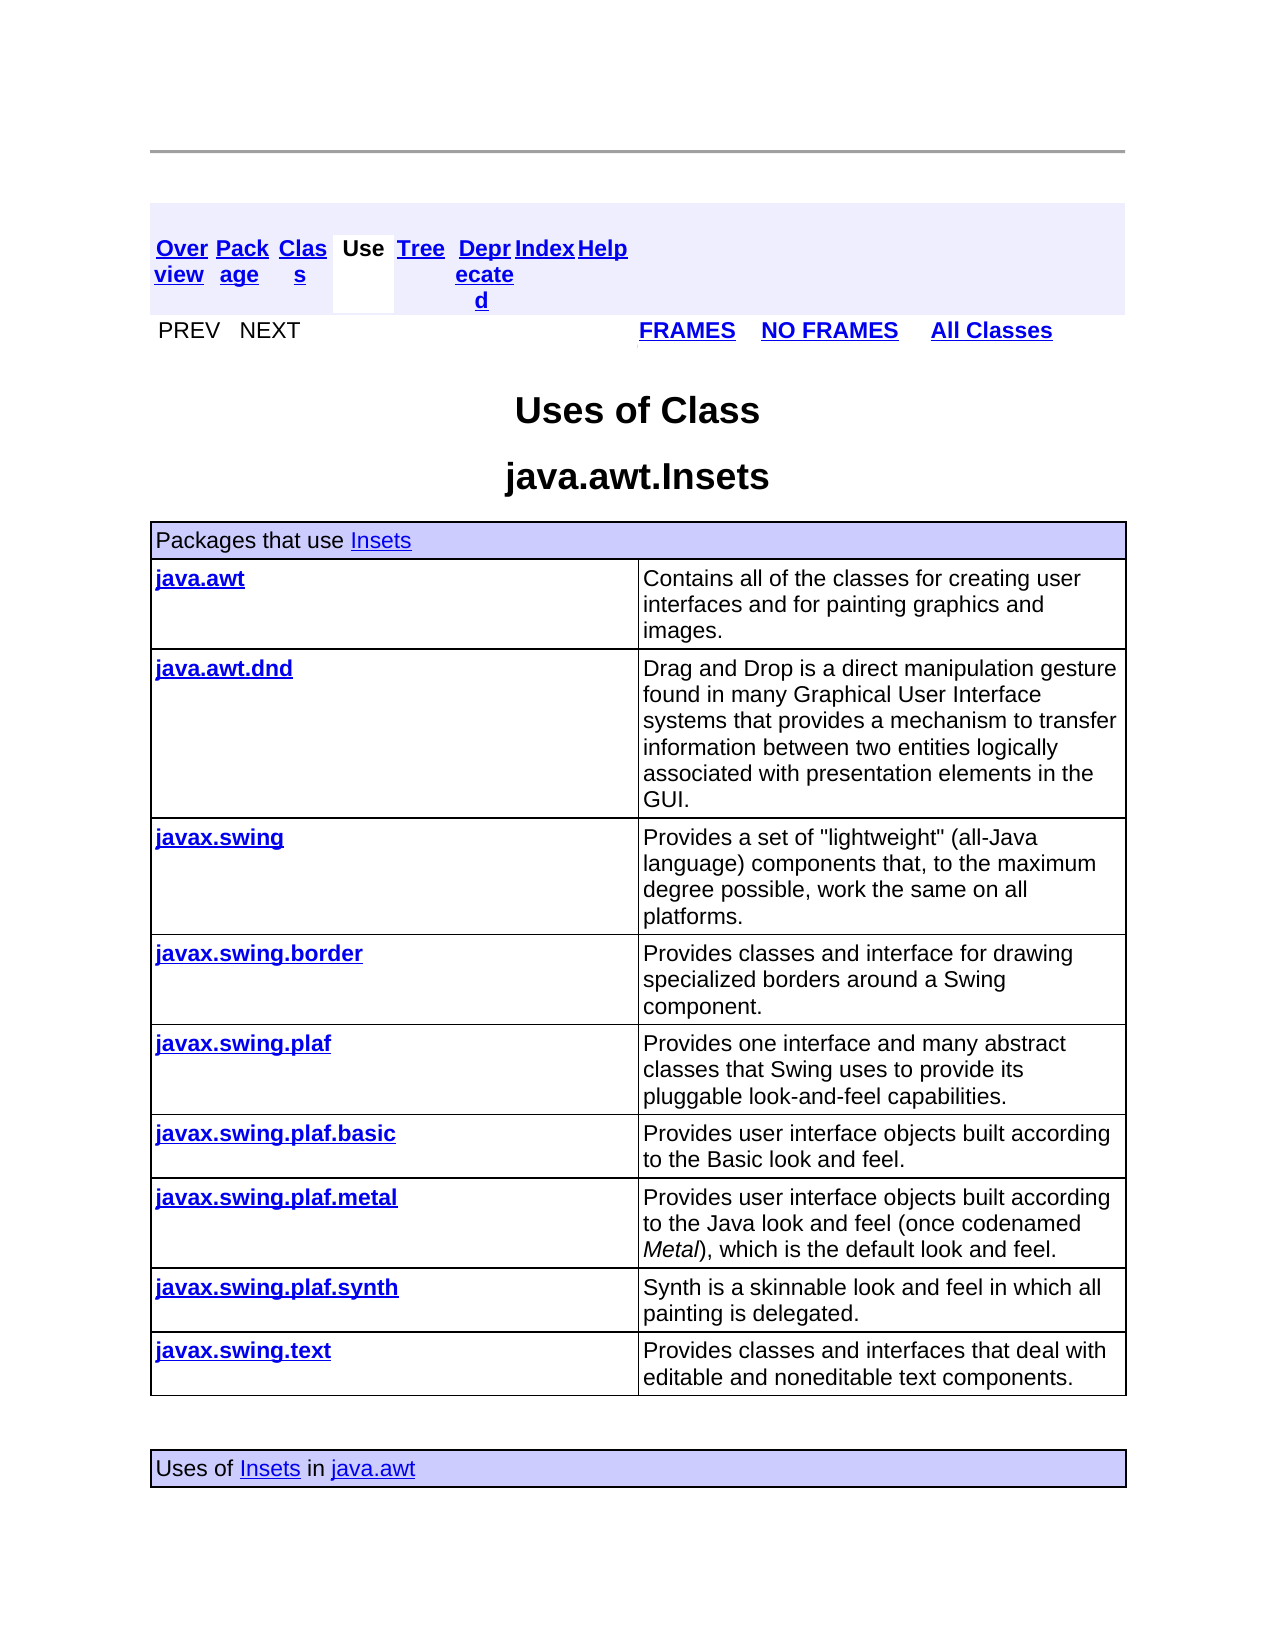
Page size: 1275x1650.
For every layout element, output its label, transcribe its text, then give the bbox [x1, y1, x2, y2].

table_cell Provides user interface objects built according to the Basic look and feel. [639, 1115, 1125, 1177]
table_cell javax.swing.border [152, 935, 638, 1024]
table_cell PREV NEXT [150, 315, 637, 345]
table_cell javax.swing [152, 819, 638, 934]
table_cell javax.swing.text [152, 1333, 638, 1394]
table_header Uses of Insets in java.awt [152, 1451, 1125, 1486]
table_cell Provides classes and interface for drawing specialized borders around a Swing component. [639, 935, 1125, 1024]
text java.awt.Insets [150, 454, 1125, 497]
table_cell Synth is a skinnable look and feel in which all painting is delegated. [639, 1269, 1125, 1331]
table_cell Provides classes and interfaces that deal with editable and noneditable text components. [639, 1333, 1125, 1394]
table_cell FRAMES NO FRAMES All Classes [638, 315, 1125, 345]
table_cell java.awt [152, 560, 638, 648]
table_cell Provides a set of "lightweight" (all-Java language) components that, to the maximum degree possible, work the same on all platforms. [639, 819, 1125, 934]
table_cell javax.swing.plaf.synth [152, 1269, 638, 1331]
table_cell javax.swing.plaf.metal [152, 1179, 638, 1267]
table_cell Contains all of the classes for creating user interfaces and for painting graphics and images. [639, 560, 1125, 648]
table_cell Provides one interface and many abstract classes that Swing uses to provide its pluggable look-and-feel capabilities. [639, 1025, 1125, 1114]
table_header [150, 203, 1125, 315]
table_cell javax.swing.plaf.basic [152, 1115, 638, 1177]
table_cell javax.swing.plaf [152, 1025, 638, 1114]
text Uses of Class [150, 388, 1125, 431]
table_cell java.awt.dnd [152, 650, 638, 817]
table_header Packages that use Insets [152, 523, 1125, 558]
table_cell Provides user interface objects built according to the Java look and feel (once codenamed Metal), which is the default look and feel. [639, 1179, 1125, 1267]
table_cell Drag and Drop is a direct manipulation gesture found in many Graphical User Interface systems that provides a mechanism to transfer information between two entities logically associated with presentation elements in the GUI. [639, 650, 1125, 817]
